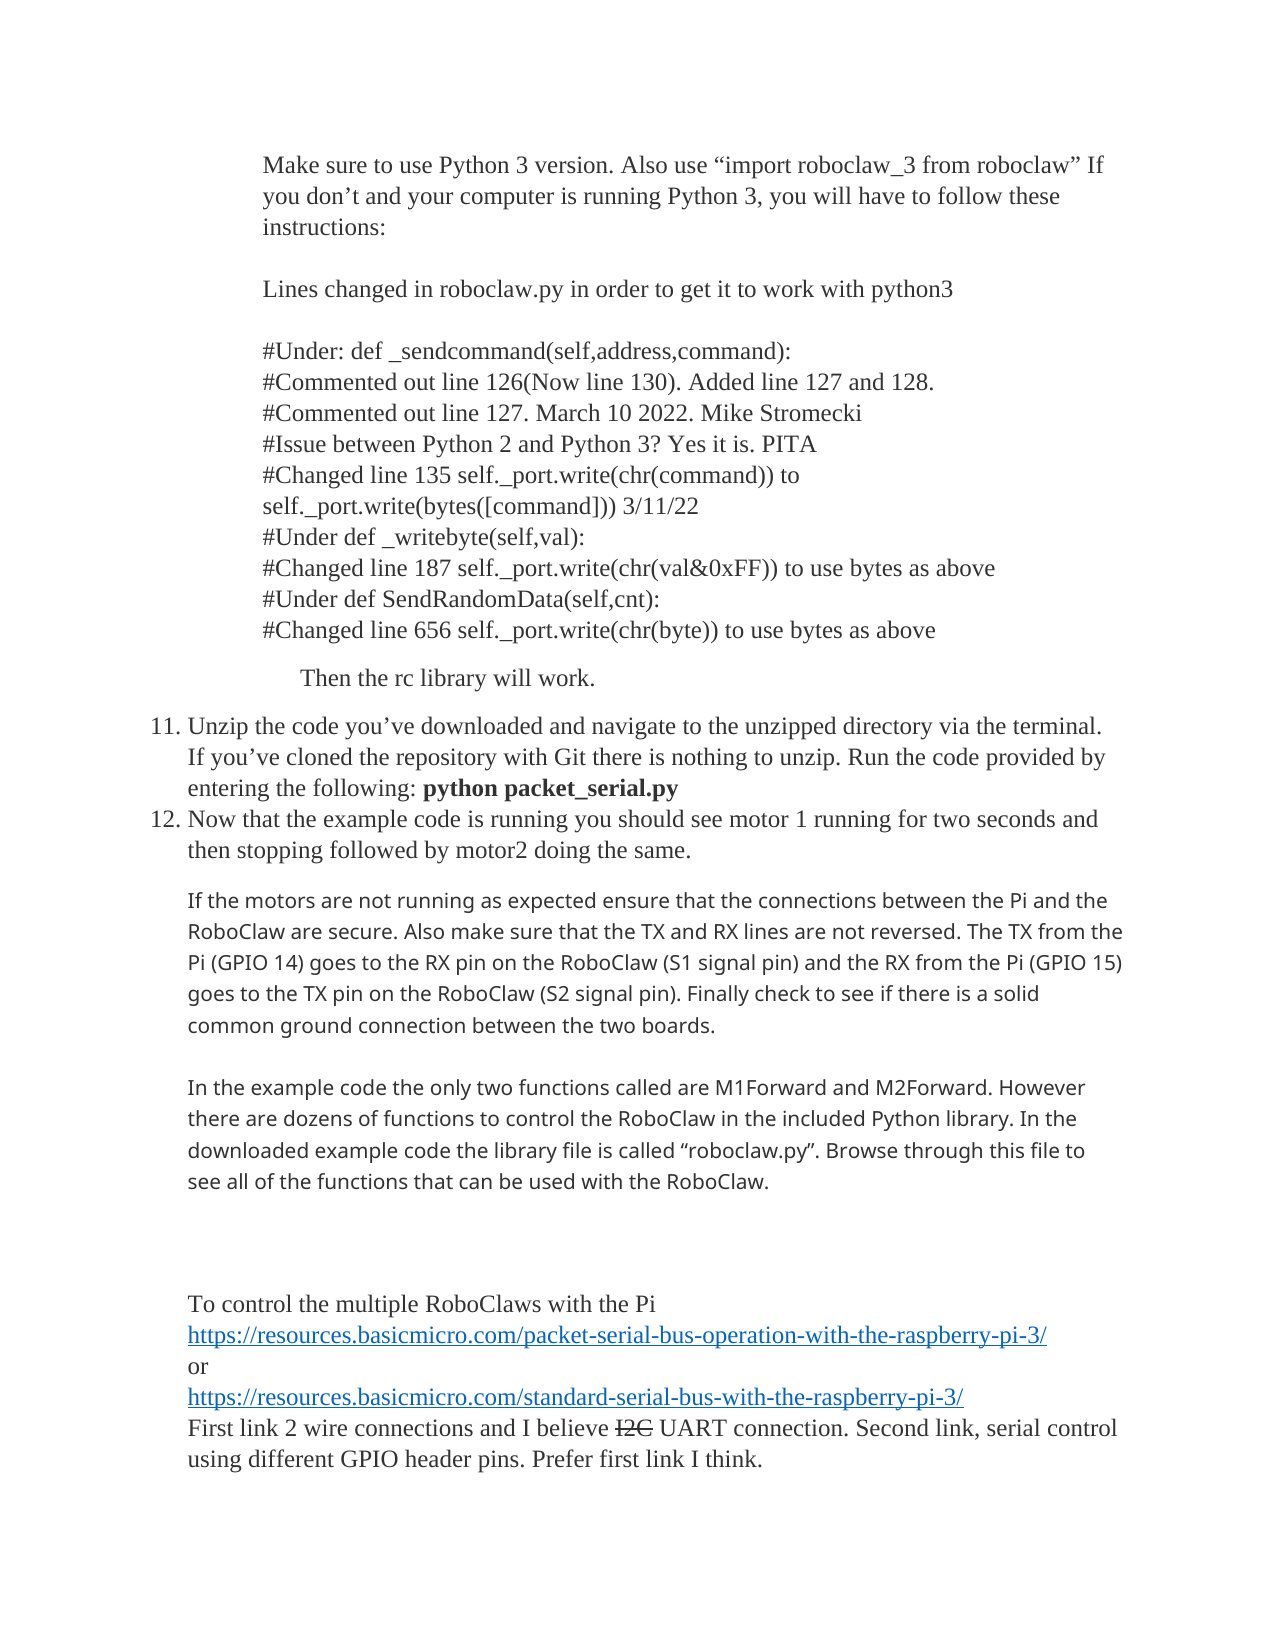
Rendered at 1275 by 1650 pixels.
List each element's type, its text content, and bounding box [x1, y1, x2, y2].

list To control the multiple RoboClaws with the Pi [187, 1289, 1125, 1317]
list #Under def SendRandomData(self,cnt): [262, 584, 1125, 613]
list or [187, 1351, 1125, 1379]
list Unzip the code you’ve downloaded and navigate to the unzipped directory via the terminal. If you’ve cloned the repository with Git there is nothing to unzip. Run the code provided by entering the following: python packet_serial.py [150, 711, 1125, 802]
text Then the rc library will work. [150, 663, 1125, 692]
list Lines changed in roboclaw.py in order to get it to work with python3 [262, 274, 1125, 303]
list #Under: def _sendcommand(self,address,command): [262, 336, 1125, 365]
list Now that the example code is running you should see motor 1 running for two seconds and then stopping followed by motor2 doing the same. [150, 804, 1125, 864]
list #Changed line 187 self._port.write(chr(val&0xFF)) to use bytes as above [262, 553, 1125, 582]
list #Changed line 135 self._port.write(chr(command)) to self._port.write(bytes([command])) 3/11/22 [262, 460, 1125, 520]
text If the motors are not running as expected ensure that the connections between the Pi and the RoboClaw are secure. Also make sure that the TX and RX lines are not reversed. The TX from the Pi (GPIO 14) goes to the RX pin on the RoboClaw (S1 signal pin) and the RX from the Pi (GPIO 15) goes to the TX pin on the RoboClaw (S2 signal pin). Finally check to see if there is a solid common ground connection between the two boards. [187, 883, 1125, 1039]
list #Under def _writebyte(self,val): [262, 522, 1125, 551]
list #Changed line 656 self._port.write(chr(byte)) to use bytes as above [262, 616, 1125, 644]
list https://resources.basicmicro.com/packet-serial-bus-operation-with-the-raspberry-pi-3/ [187, 1320, 1125, 1348]
list Make sure to use Python 3 version. Also use “import roboclaw_3 from roboclaw” If you don’t and your computer is running Python 3, you will have to follow these instructions: [262, 150, 1125, 241]
list #Commented out line 127. March 10 2022. Mike Stromecki [262, 398, 1125, 427]
text In the example code the only two functions called are M1Forward and M2Forward. However there are dozens of functions to control the RoboClaw in the included Python library. In the downloaded example code the library file is called “roboclaw.py”. Browse through this file to see all of the functions that can be used with the RoboClaw. [187, 1070, 1125, 1195]
list #Issue between Python 2 and Python 3? Yes it is. PITA [262, 429, 1125, 458]
list https://resources.basicmicro.com/standard-serial-bus-with-the-raspberry-pi-3/ [187, 1382, 1125, 1411]
list #Commented out line 126(Now line 130). Added line 127 and 128. [262, 367, 1125, 396]
list First link 2 wire connections and I believe I2C UART connection. Second link, serial control using different GPIO header pins. Prefer first link I think. [187, 1413, 1125, 1473]
